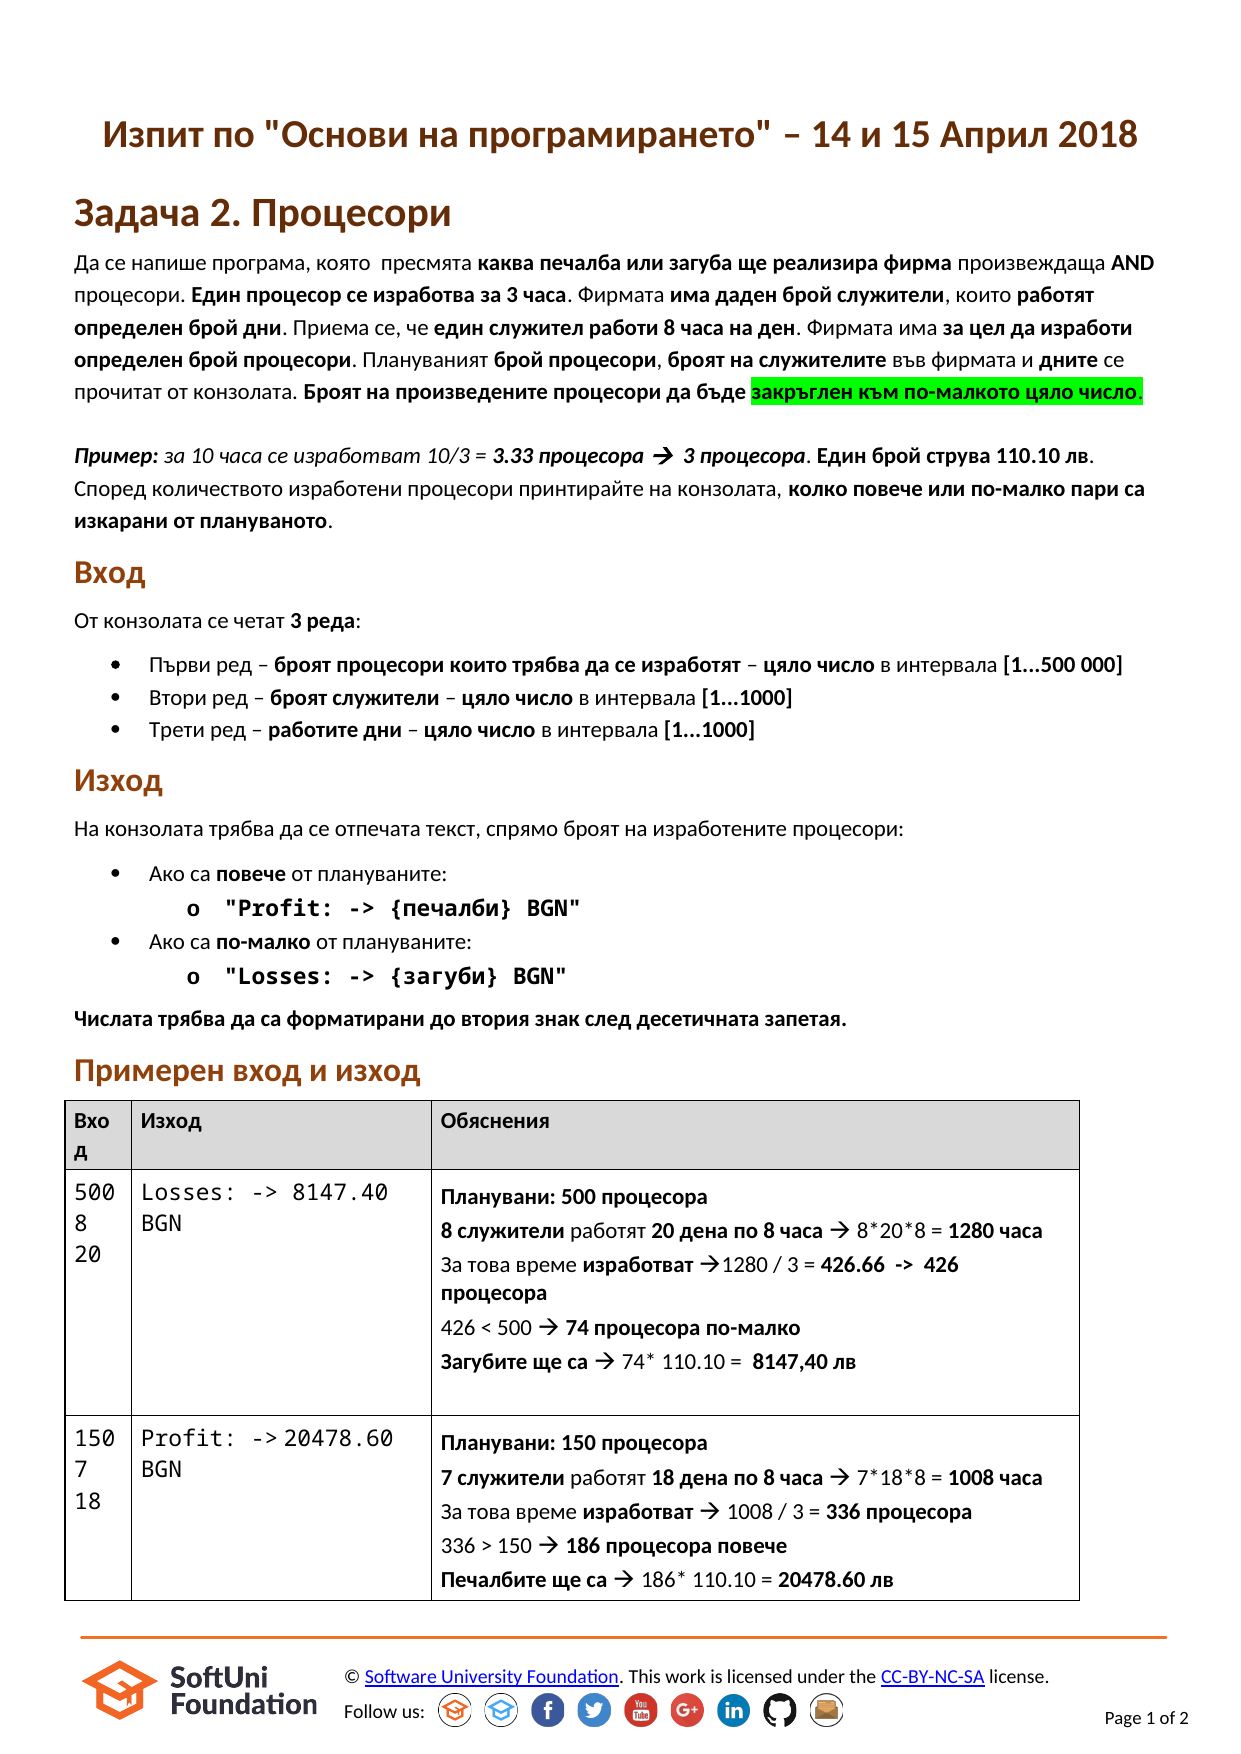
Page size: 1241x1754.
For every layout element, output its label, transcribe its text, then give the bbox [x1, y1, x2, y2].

text Да се напише програма, която пресмята каква печалба или загуба ще реализира фирма произвеждаща AND процесори. Един процесор се изработва за 3 часа. Фирмата има даден брой служители, които работят определен брой дни. Приема се, че един служител работи 8 часа на ден. Фирмата има за цел да изработи определен брой процесори. Плануваният брой процесори, броят на служителите във фирмата и дните се прочитат от конзолата. Броят на произведените процесори да бъде закръглен към по-малкото цяло число. [74, 248, 1167, 405]
picture [717, 1694, 727, 1704]
table_header Вход [66, 1101, 131, 1169]
table_cell Losses: -> 8147.40 BGN [132, 1170, 431, 1415]
list Първи ред – броят процесори които трябва да се изработят – цяло число в интервала [1...500 000] [111, 650, 1167, 678]
picture [740, 1694, 750, 1704]
text Вход [74, 551, 1167, 591]
text От конзолата се четат 3 реда: [74, 606, 1167, 634]
table_cell Profit: -> 20478.60 BGN [132, 1416, 431, 1599]
picture [670, 1693, 704, 1727]
list "Losses: -> {загуби} BGN" [186, 960, 1167, 991]
picture [732, 1707, 742, 1718]
table_cell 500 8 20 [66, 1170, 131, 1415]
picture [438, 1693, 472, 1727]
picture [763, 1693, 797, 1727]
text Примерен вход и изход [74, 1049, 1167, 1089]
picture [577, 1693, 611, 1727]
text Изход [74, 759, 1167, 800]
list Втори ред – броят служители – цяло число в интервала [1...1000] [111, 683, 1167, 711]
picture [81, 1660, 317, 1720]
text На конзолата трябва да се отпечата текст, спрямо броят на изработените процесори: [74, 814, 1167, 843]
table_cell Планувани: 150 процесора 7 служители работят 18 дена по 8 часа 7*18*8 = 1008 часа За това време изработват 1008 / 3 = 336 процесора 336 > 150 186 процесора повече Печалбите ще са 186* 110.10 = 20478.60 лв [432, 1416, 1079, 1599]
list Ако са по-малко от плануваните: [111, 927, 1167, 956]
picture [624, 1693, 658, 1727]
text Числата трябва да са форматирани до втория знак след десетичната запетая. [74, 1004, 1167, 1032]
picture [484, 1693, 518, 1727]
table_cell Планувани: 500 процесора 8 служители работят 20 дена по 8 часа 8*20*8 = 1280 часа За това време изработват 1280 / 3 = 426.66 -> 426 процесора 426 < 500 74 процесора по-малко Загубите ще са 74* 110.10 = 8147,40 лв [432, 1170, 1079, 1415]
picture [740, 1717, 750, 1727]
list "Profit: -> {печалби} BGN" [186, 891, 1167, 923]
picture [531, 1693, 565, 1727]
picture [810, 1693, 843, 1727]
table_header Обяснения [432, 1101, 1079, 1169]
table_cell 150 7 18 [66, 1416, 131, 1599]
text Задача 2. Процесори [74, 186, 1167, 237]
list Трети ред – работите дни – цяло число в интервала [1...1000] [111, 715, 1167, 743]
picture [717, 1717, 727, 1727]
text Изпит по "Основи на програмирането" – 14 и 15 Април 2018 [74, 109, 1167, 158]
table_header Изход [132, 1101, 431, 1169]
list Ако са повече от плануваните: [111, 859, 1167, 887]
text Пример: за 10 часа се изработват 10/3 = 3.33 процесора 3 процесора. Един брой струва 110.10 лв. Според количеството изработени процесори принтирайте на конзолата, колко повече или по-малко пари са изкарани от плануваното. [74, 442, 1167, 534]
